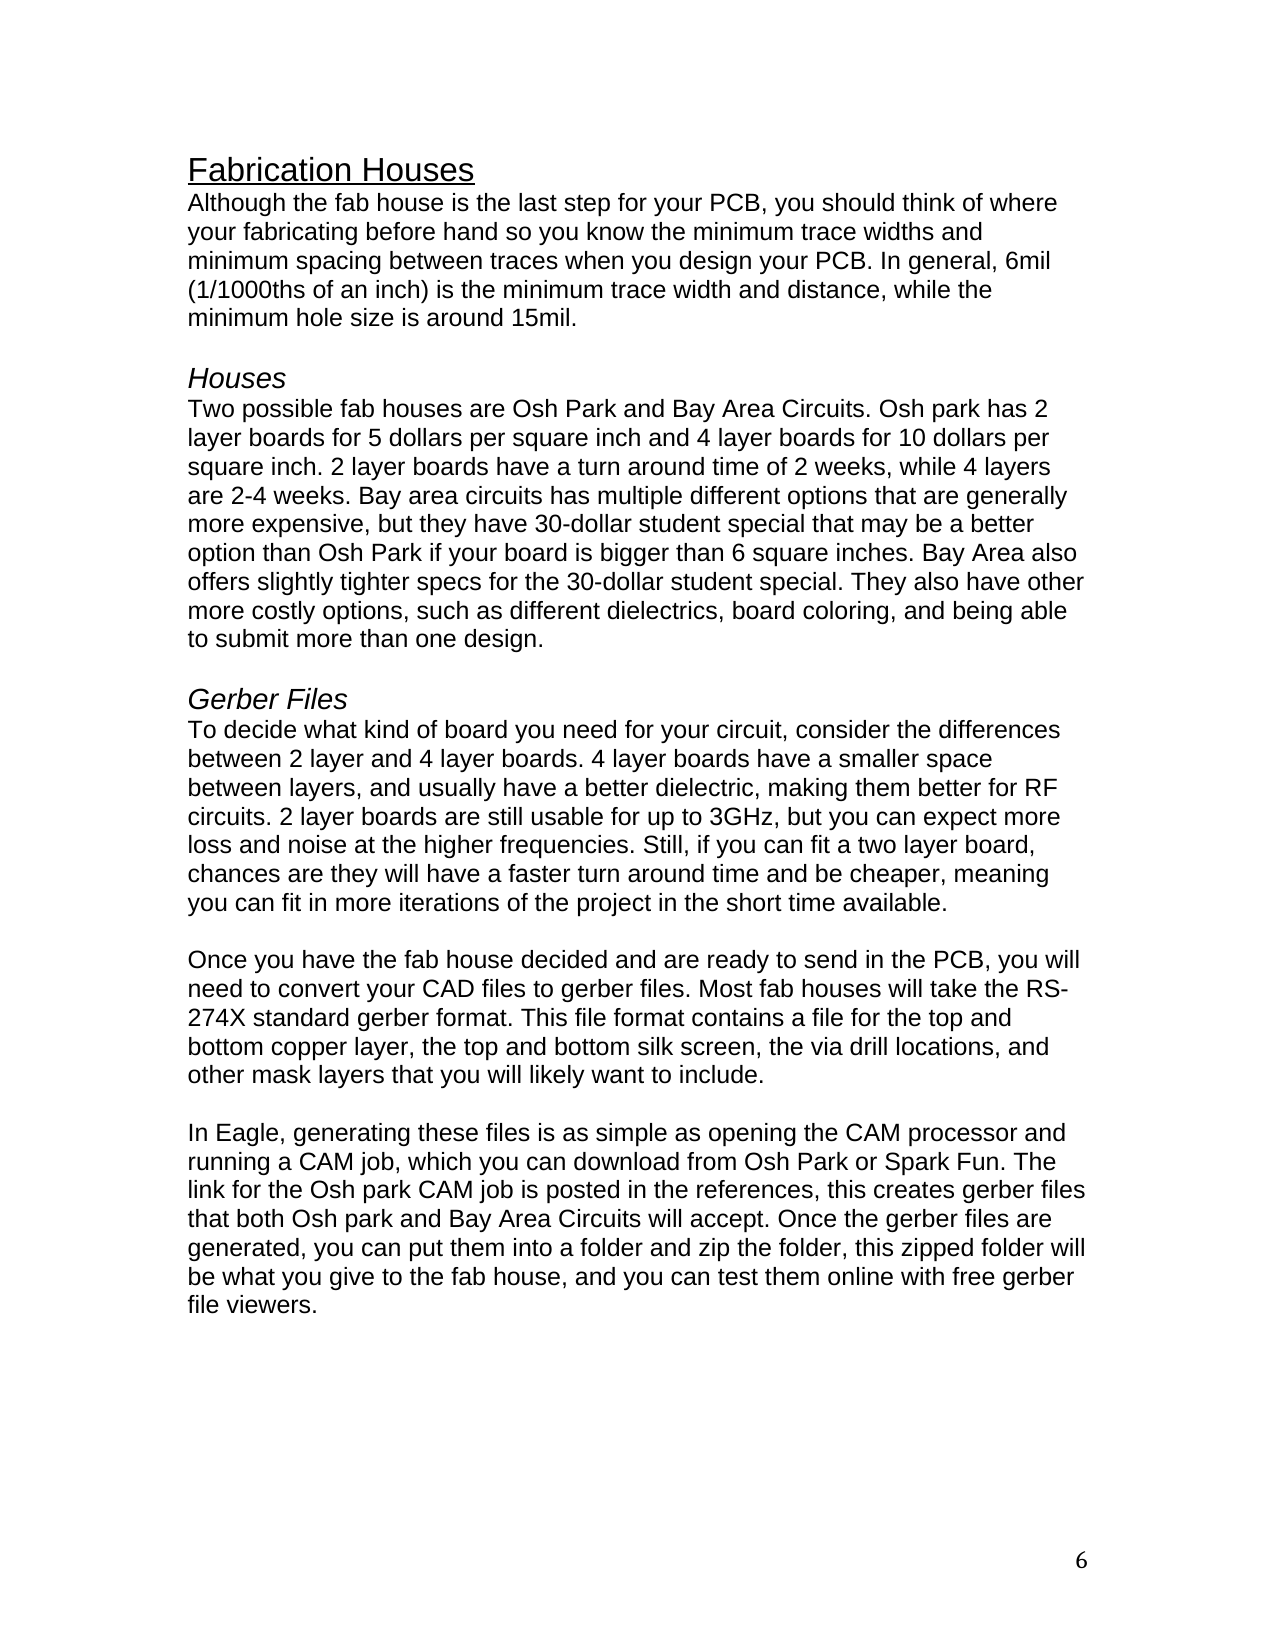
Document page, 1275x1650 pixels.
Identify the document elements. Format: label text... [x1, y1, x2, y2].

text Two possible fab houses are Osh Park and Bay Area Circuits. Osh park has 2 layer boards for 5 dollars per square inch and 4 layer boards for 10 dollars per square inch. 2 layer boards have a turn around time of 2 weeks, while 4 layers are 2-4 weeks. Bay area circuits has multiple different options that are generally more expensive, but they have 30-dollar student special that may be a better option than Osh Park if your board is bigger than 6 square inches. Bay Area also offers slightly tighter specs for the 30-dollar student special. They also have other more costly options, such as different dielectrics, board coloring, and being able to submit more than one design. [187, 394, 1087, 653]
text Gerber Files [187, 682, 1087, 716]
text To decide what kind of board you need for your circuit, consider the differences between 2 layer and 4 layer boards. 4 layer boards have a smaller space between layers, and usually have a better dielectric, making them better for RF circuits. 2 layer boards are still usable for up to 3GHz, but you can expect more loss and noise at the higher frequencies. Still, if you can fit a two layer board, chances are they will have a faster turn around time and be cheaper, meaning you can fit in more iterations of the project in the short time available. [187, 716, 1087, 917]
text Houses [187, 361, 1087, 394]
text Once you have the fab house decided and are ready to send in the PCB, you will need to convert your CAD files to gerber files. Most fab houses will take the RS-274X standard gerber format. This file format contains a file for the top and bottom copper layer, the top and bottom silk screen, the via drill locations, and other mask layers that you will likely want to include. [187, 946, 1087, 1089]
text Fabrication Houses [187, 150, 1087, 188]
text In Eagle, generating these files is as simple as opening the CAM processor and running a CAM job, which you can download from Osh Park or Spark Fun. The link for the Osh park CAM job is posted in the references, this creates gerber files that both Osh park and Bay Area Circuits will accept. Once the gerber files are generated, you can put them into a folder and zip the folder, this zipped folder will be what you give to the fab house, and you can test them online with free gerber file viewers. [187, 1118, 1087, 1319]
text Although the fab house is the last step for your PCB, you should think of where your fabricating before hand so you know the minimum trace widths and minimum spacing between traces when you design your PCB. In general, 6mil (1/1000ths of an inch) is the minimum trace width and distance, while the minimum hole size is around 15mil. [187, 188, 1087, 332]
